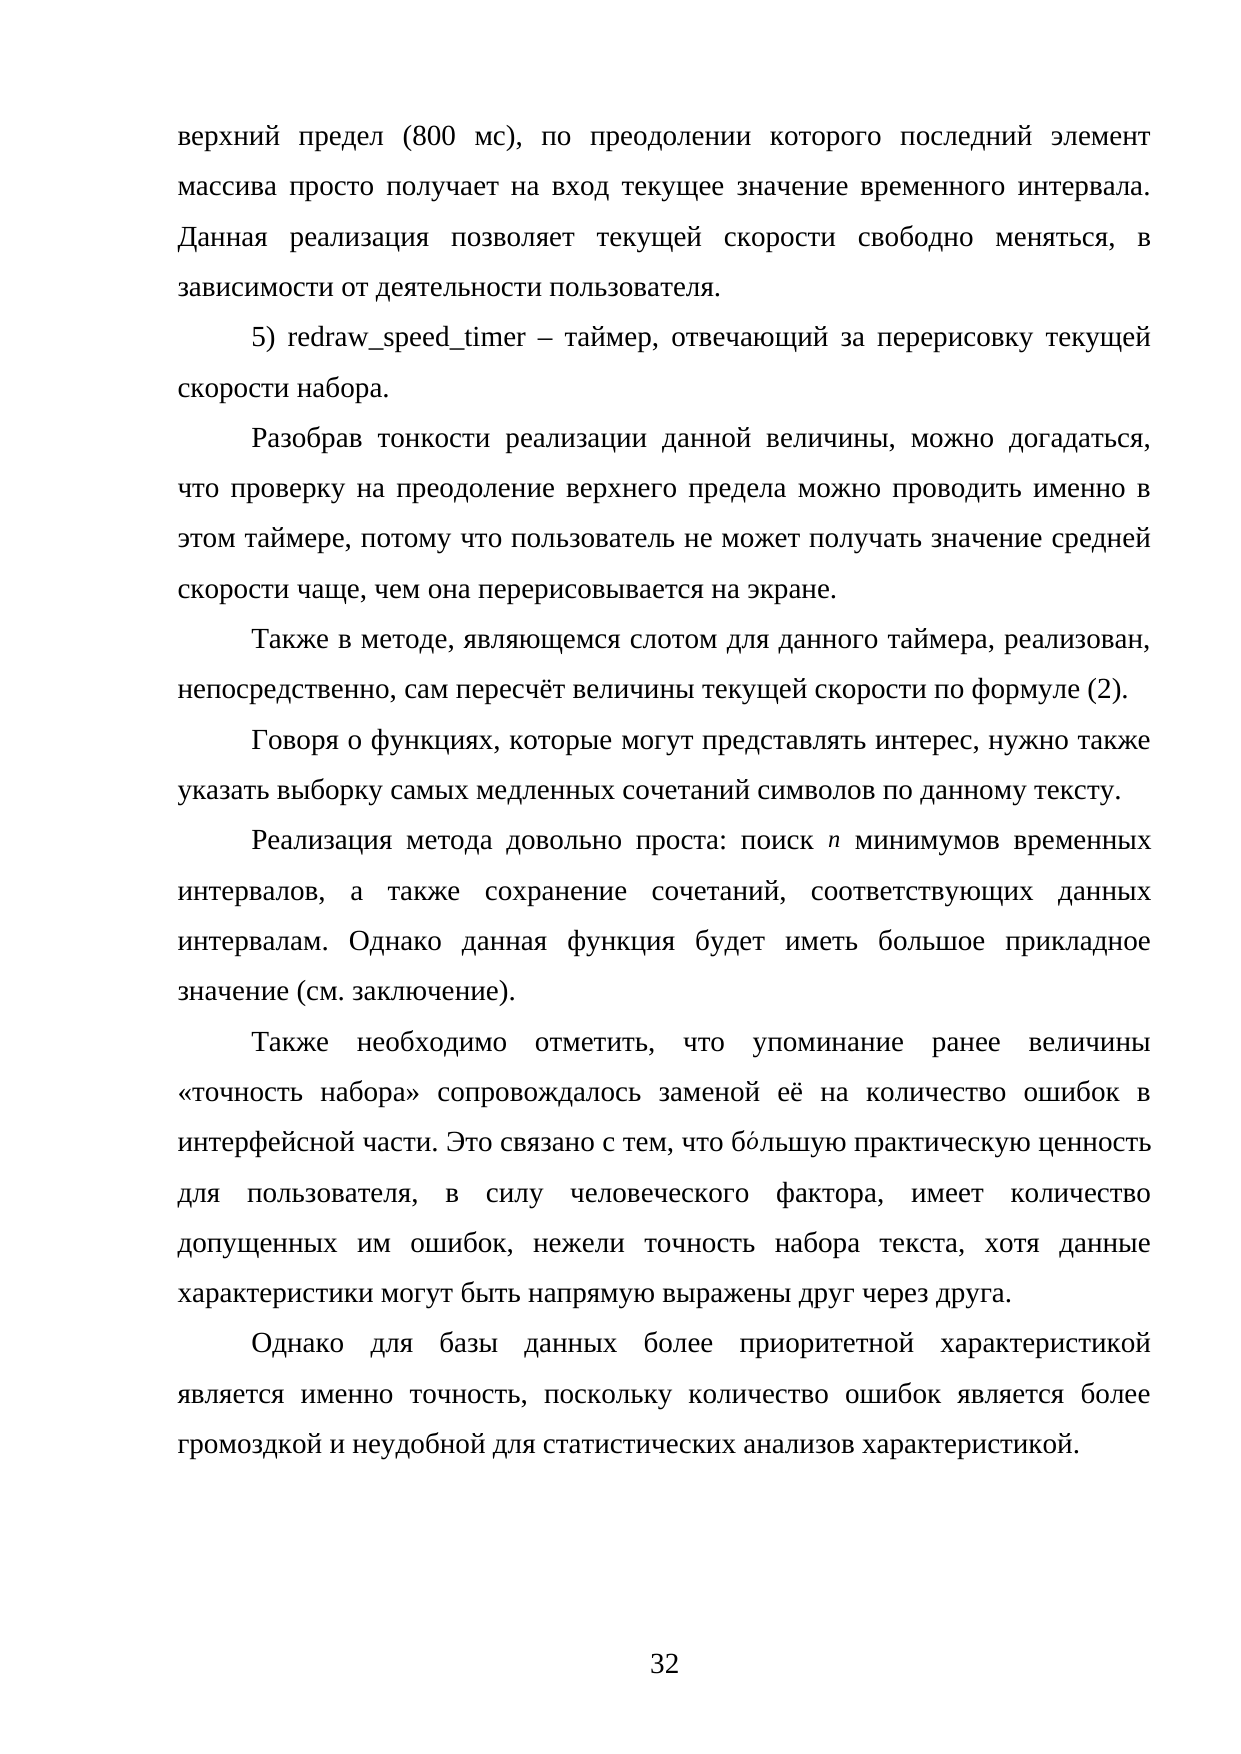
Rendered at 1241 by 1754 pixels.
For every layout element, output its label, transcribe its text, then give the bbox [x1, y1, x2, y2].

text Говоря о функциях, которые могут представлять интерес, нужно также указать выборку самых медленных сочетаний символов по данному тексту. [177, 722, 1152, 806]
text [177, 118, 1152, 303]
text 5) redraw_speed_timer – таймер, отвечающий за перерисовку текущей скорости набора. [177, 319, 1152, 403]
text Реализация метода довольно проста: поиск минимумов временных интервалов, а также сохранение сочетаний, соответствующих данных интервалам. Однако данная функция будет иметь большое прикладное значение (см. заключение). [177, 822, 1152, 1007]
text Также в методе, являющемся слотом для данного таймера, реализован, непосредственно, сам пересчёт величины текущей скорости по формуле (2). [177, 621, 1152, 705]
text Также необходимо отметить, что упоминание ранее величины «точность набора» сопровождалось заменой её на количество ошибок в интерфейсной части. Это связано с тем, что бльшую практическую ценность для пользователя, в силу человеческого фактора, имеет количество допущенных им ошибок, нежели точность набора текста, хотя данные характеристики могут быть напрямую выражены друг через друга. [177, 1024, 1152, 1309]
text Однако для базы данных более приоритетной характеристикой является именно точность, поскольку количество ошибок является более громоздкой и неудобной для статистических анализов характеристикой. [177, 1326, 1152, 1460]
text Разобрав тонкости реализации данной величины, можно догадаться, что проверку на преодоление верхнего предела можно проводить именно в этом таймере, потому что пользователь не может получать значение средней скорости чаще, чем она перерисовывается на экране. [177, 420, 1152, 604]
